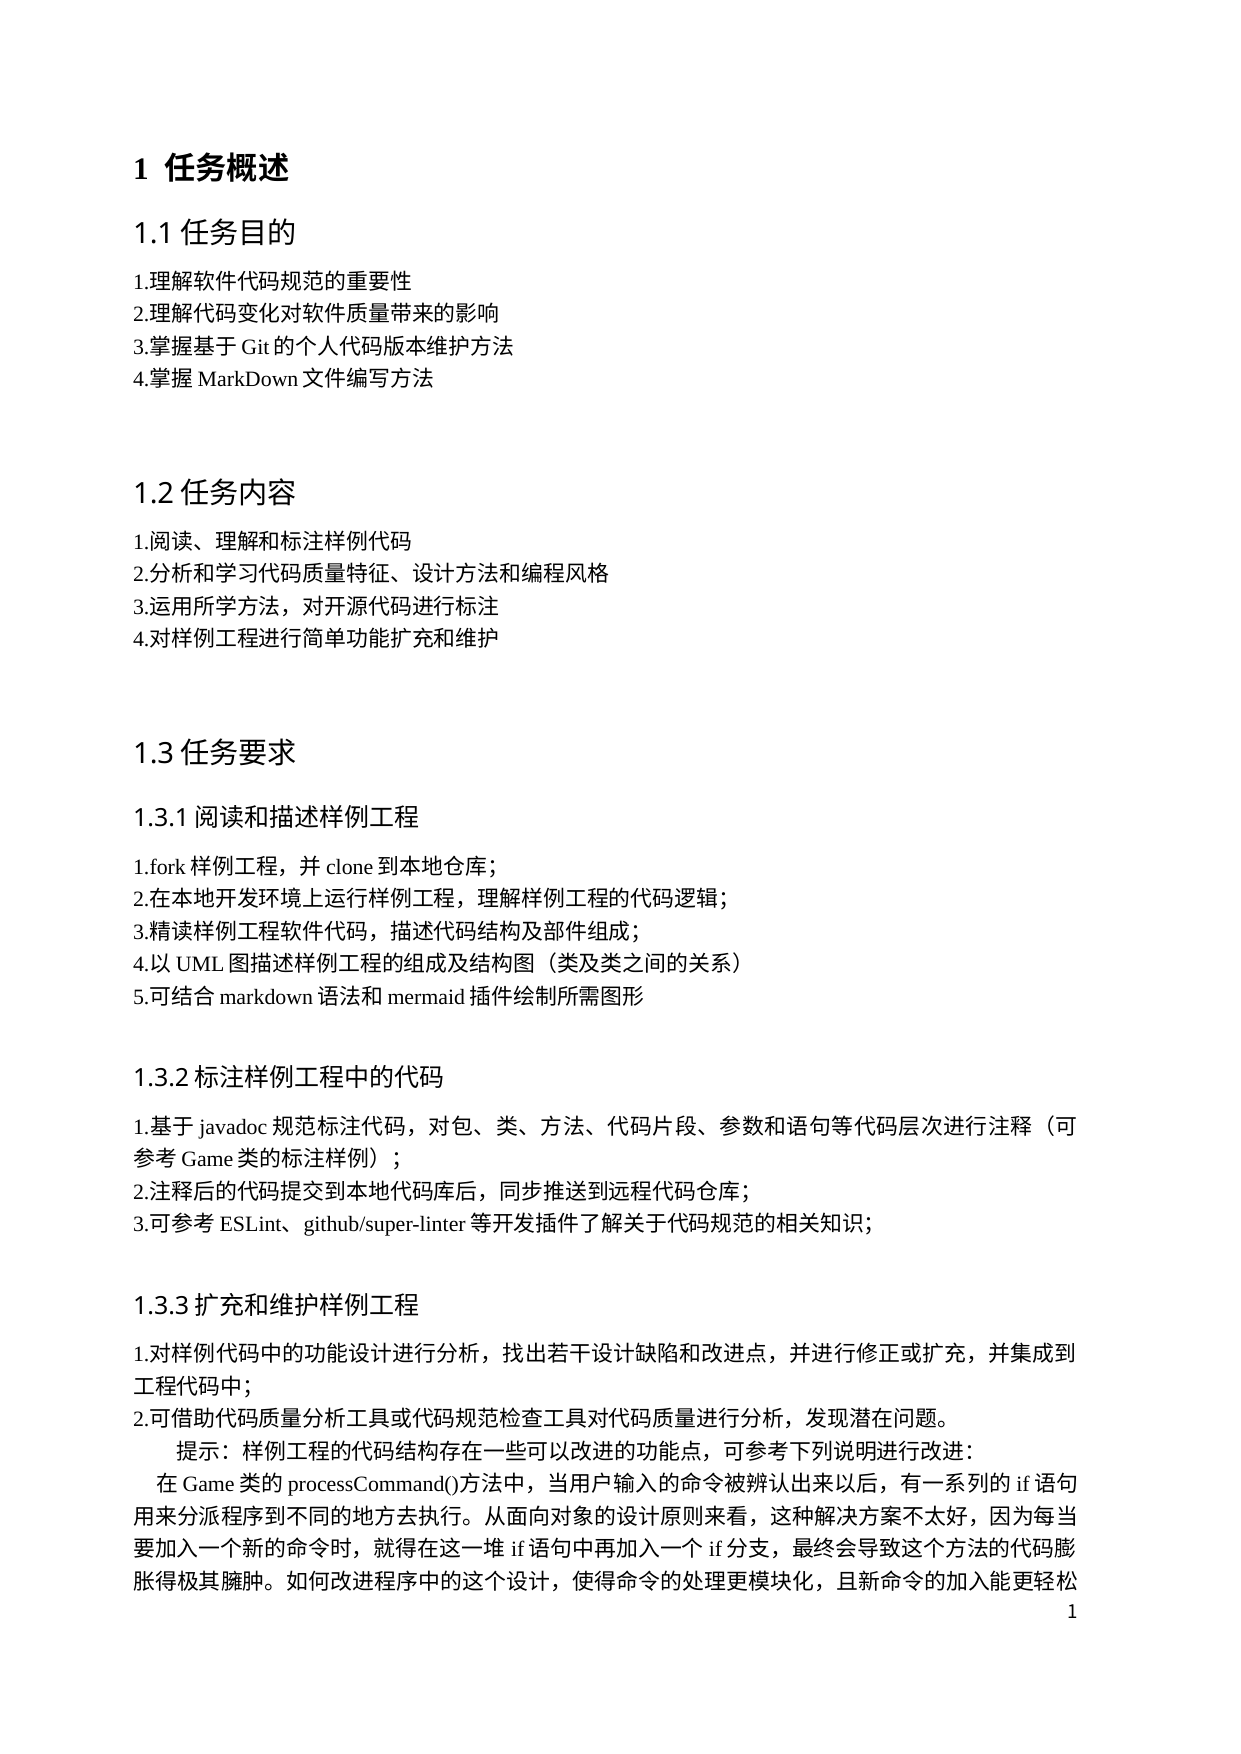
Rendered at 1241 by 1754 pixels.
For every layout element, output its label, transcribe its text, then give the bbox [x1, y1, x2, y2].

text 1.3.2标注样例工程中的代码 [133, 1043, 1078, 1108]
text 1.fork样例工程，并clone到本地仓库； [133, 848, 1078, 881]
text 2.可借助代码质量分析工具或代码规范检查工具对代码质量进行分析，发现潜在问题。 [133, 1401, 1078, 1433]
text 1.1任务目的 [133, 198, 1078, 263]
text 3.可参考ESLint、github/super-linter等开发插件了解关于代码规范的相关知识； [133, 1206, 1078, 1238]
text 4.掌握MarkDown文件编写方法 [133, 361, 1078, 393]
text 2.理解代码变化对软件质量带来的影响 [133, 296, 1078, 328]
text 3.精读样例工程软件代码，描述代码结构及部件组成； [133, 913, 1078, 946]
text 2.在本地开发环境上运行样例工程，理解样例工程的代码逻辑； [133, 881, 1078, 913]
text 1.3.3扩充和维护样例工程 [133, 1271, 1078, 1336]
text 2.分析和学习代码质量特征、设计方法和编程风格 [133, 556, 1078, 588]
text 4.以UML图描述样例工程的组成及结构图（类及类之间的关系） [133, 946, 1078, 978]
text 1.基于javadoc规范标注代码，对包、类、方法、代码片段、参数和语句等代码层次进行注释（可参考Game类的标注样例）； [133, 1108, 1078, 1173]
text 1.2任务内容 [133, 458, 1078, 523]
text 1.理解软件代码规范的重要性 [133, 263, 1078, 296]
text 2.注释后的代码提交到本地代码库后，同步推送到远程代码仓库； [133, 1173, 1078, 1206]
text 1.阅读、理解和标注样例代码 [133, 523, 1078, 556]
text 1.对样例代码中的功能设计进行分析，找出若干设计缺陷和改进点，并进行修正或扩充，并集成到工程代码中； [133, 1336, 1078, 1401]
text 3.运用所学方法，对开源代码进行标注 [133, 588, 1078, 621]
subtitle 1 任务概述 [133, 133, 1078, 198]
text 提示：样例工程的代码结构存在一些可以改进的功能点，可参考下列说明进行改进： [133, 1433, 1078, 1466]
text 4.对样例工程进行简单功能扩充和维护 [133, 621, 1078, 653]
text 3.掌握基于Git的个人代码版本维护方法 [133, 328, 1078, 361]
text 5.可结合markdown语法和mermaid插件绘制所需图形 [133, 978, 1078, 1011]
text 1.3任务要求 [133, 718, 1078, 783]
text 1.3.1阅读和描述样例工程 [133, 783, 1078, 848]
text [133, 1466, 1078, 1596]
